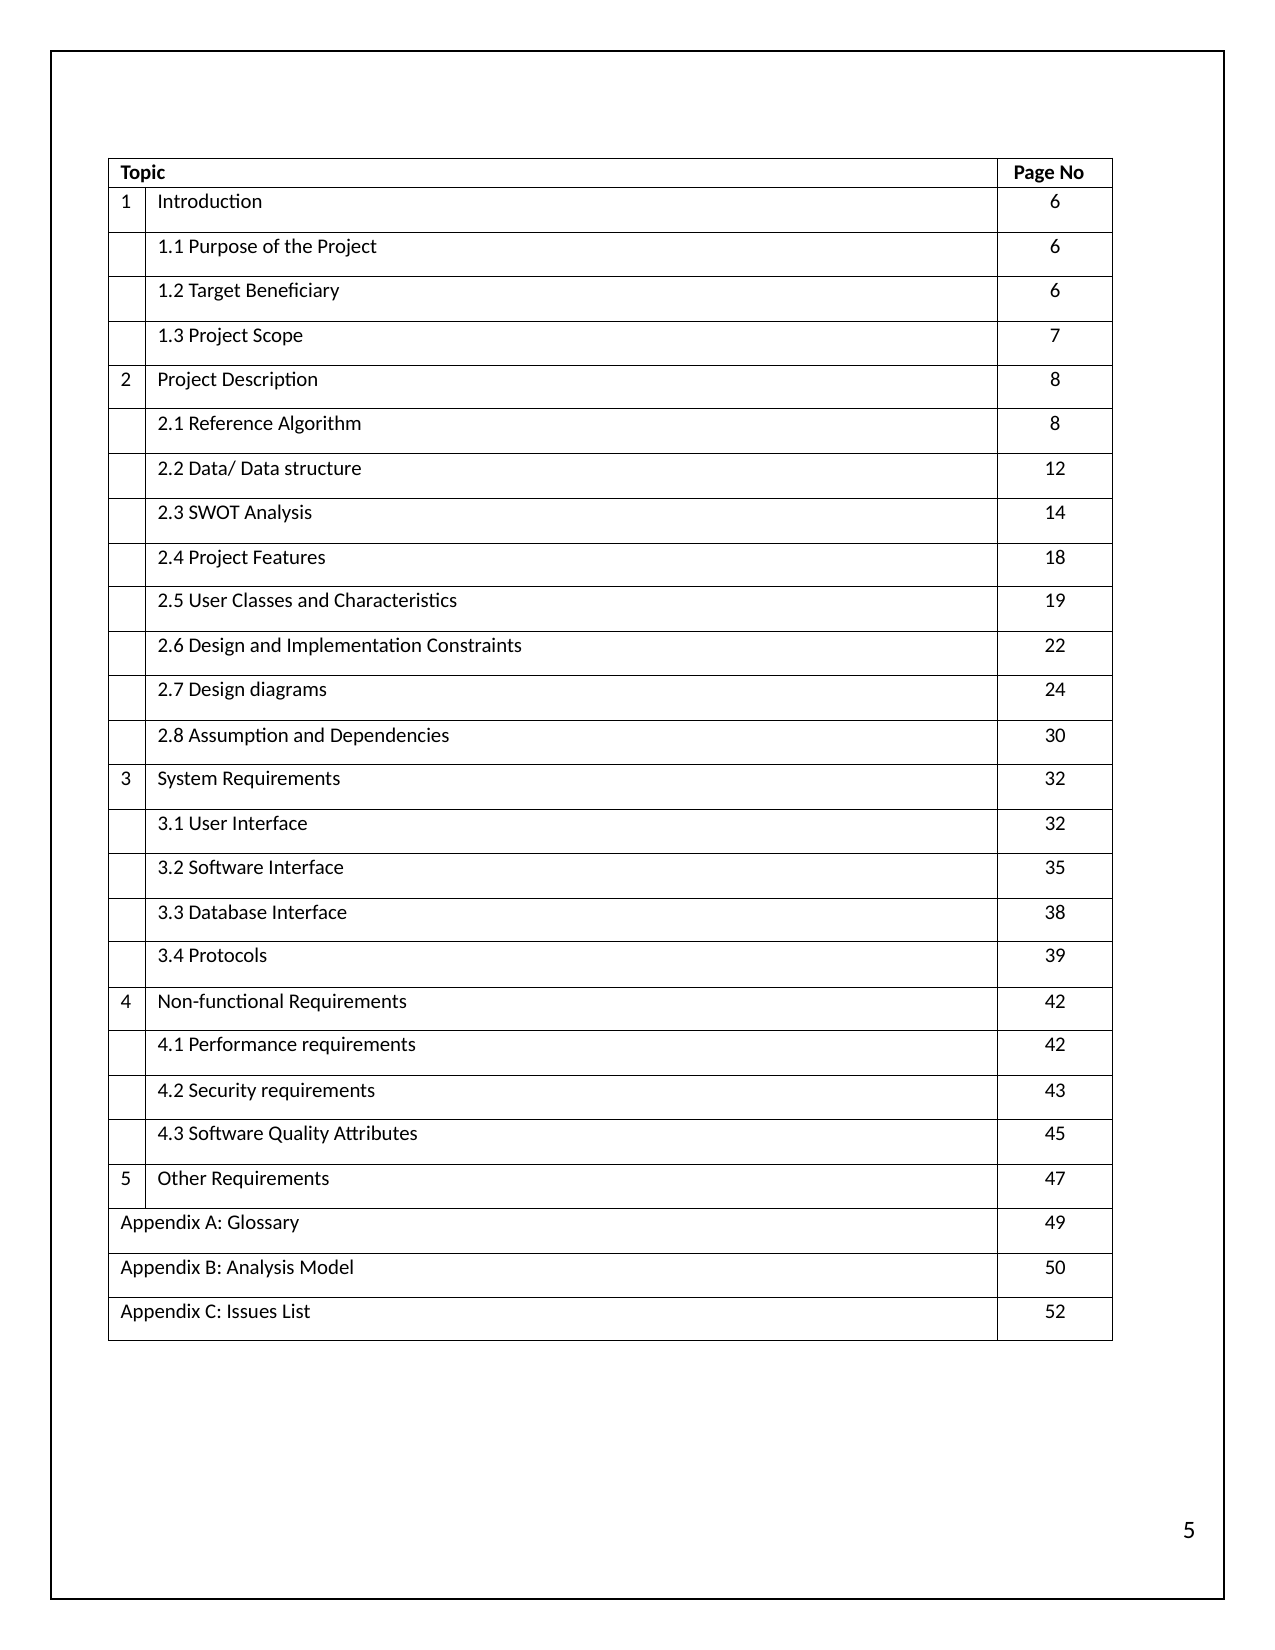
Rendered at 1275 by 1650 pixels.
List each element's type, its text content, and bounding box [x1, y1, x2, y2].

table_cell System Requirements [146, 765, 997, 809]
table_cell 8 [998, 366, 1112, 408]
table_cell 45 [998, 1120, 1112, 1164]
table_cell 2.5 User Classes and Characteristics [146, 587, 997, 631]
table_cell 4.2 Security requirements [146, 1076, 997, 1119]
table_cell Appendix B: Analysis Model [109, 1254, 997, 1297]
table_cell [109, 409, 145, 453]
table_cell Appendix C: Issues List [109, 1298, 997, 1340]
table_cell [109, 499, 145, 542]
table_cell Project Description [146, 366, 997, 408]
table_cell 50 [998, 1254, 1112, 1297]
table_header Page No [998, 159, 1112, 187]
table_cell 42 [998, 1031, 1112, 1075]
table_cell 1.1 Purpose of the Project [146, 233, 997, 276]
table_cell 1.2 Target Beneficiary [146, 277, 997, 321]
table_cell 24 [998, 676, 1112, 720]
table_cell 2.6 Design and Implementation Constraints [146, 632, 997, 675]
table_cell 6 [998, 233, 1112, 276]
table_cell 8 [998, 409, 1112, 453]
table_cell [109, 632, 145, 675]
table_cell 12 [998, 454, 1112, 497]
table_cell 1 [109, 188, 145, 232]
table_cell 32 [998, 810, 1112, 852]
table_cell [109, 233, 145, 276]
table_cell 32 [998, 765, 1112, 809]
table_cell [109, 587, 145, 631]
table_cell [109, 322, 145, 365]
table_cell 30 [998, 721, 1112, 764]
table_cell [109, 676, 145, 720]
table_cell [109, 854, 145, 897]
table_cell [109, 1031, 145, 1075]
table_cell 3.2 Software Interface [146, 854, 997, 897]
table_cell 43 [998, 1076, 1112, 1119]
table_cell 4 [109, 988, 145, 1030]
table_cell [109, 1120, 145, 1164]
table_cell 6 [998, 277, 1112, 321]
table_cell 6 [998, 188, 1112, 232]
table_cell [109, 810, 145, 852]
table_cell 3.3 Database Interface [146, 899, 997, 941]
table_cell 3.1 User Interface [146, 810, 997, 852]
table_cell 2.2 Data/ Data structure [146, 454, 997, 497]
table_cell 19 [998, 587, 1112, 631]
table_cell 47 [998, 1165, 1112, 1208]
table_cell [109, 277, 145, 321]
table_cell 2.8 Assumption and Dependencies [146, 721, 997, 764]
table_cell [109, 942, 145, 987]
table_cell Appendix A: Glossary [109, 1209, 997, 1253]
table_cell [109, 544, 145, 586]
table_cell 14 [998, 499, 1112, 542]
table_cell [109, 899, 145, 941]
table_cell 38 [998, 899, 1112, 941]
table_cell 3.4 Protocols [146, 942, 997, 987]
table_cell 49 [998, 1209, 1112, 1253]
table_cell 2 [109, 366, 145, 408]
table_cell 2.1 Reference Algorithm [146, 409, 997, 453]
table_cell 4.1 Performance requirements [146, 1031, 997, 1075]
table_cell 42 [998, 988, 1112, 1030]
table_cell 2.3 SWOT Analysis [146, 499, 997, 542]
table_cell 5 [109, 1165, 145, 1208]
table_cell Non-functional Requirements [146, 988, 997, 1030]
table_cell 35 [998, 854, 1112, 897]
table_cell 7 [998, 322, 1112, 365]
table_cell Other Requirements [146, 1165, 997, 1208]
table_cell 18 [998, 544, 1112, 586]
table_cell 3 [109, 765, 145, 809]
table_cell 39 [998, 942, 1112, 987]
table_cell 1.3 Project Scope [146, 322, 997, 365]
table_cell 2.7 Design diagrams [146, 676, 997, 720]
table_cell [109, 1076, 145, 1119]
table_cell [109, 454, 145, 497]
table_cell [109, 721, 145, 764]
table_header Topic [109, 159, 997, 187]
table_cell 52 [998, 1298, 1112, 1340]
table_cell 22 [998, 632, 1112, 675]
table_cell Introduction [146, 188, 997, 232]
table_cell 4.3 Software Quality Attributes [146, 1120, 997, 1164]
table_cell 2.4 Project Features [146, 544, 997, 586]
